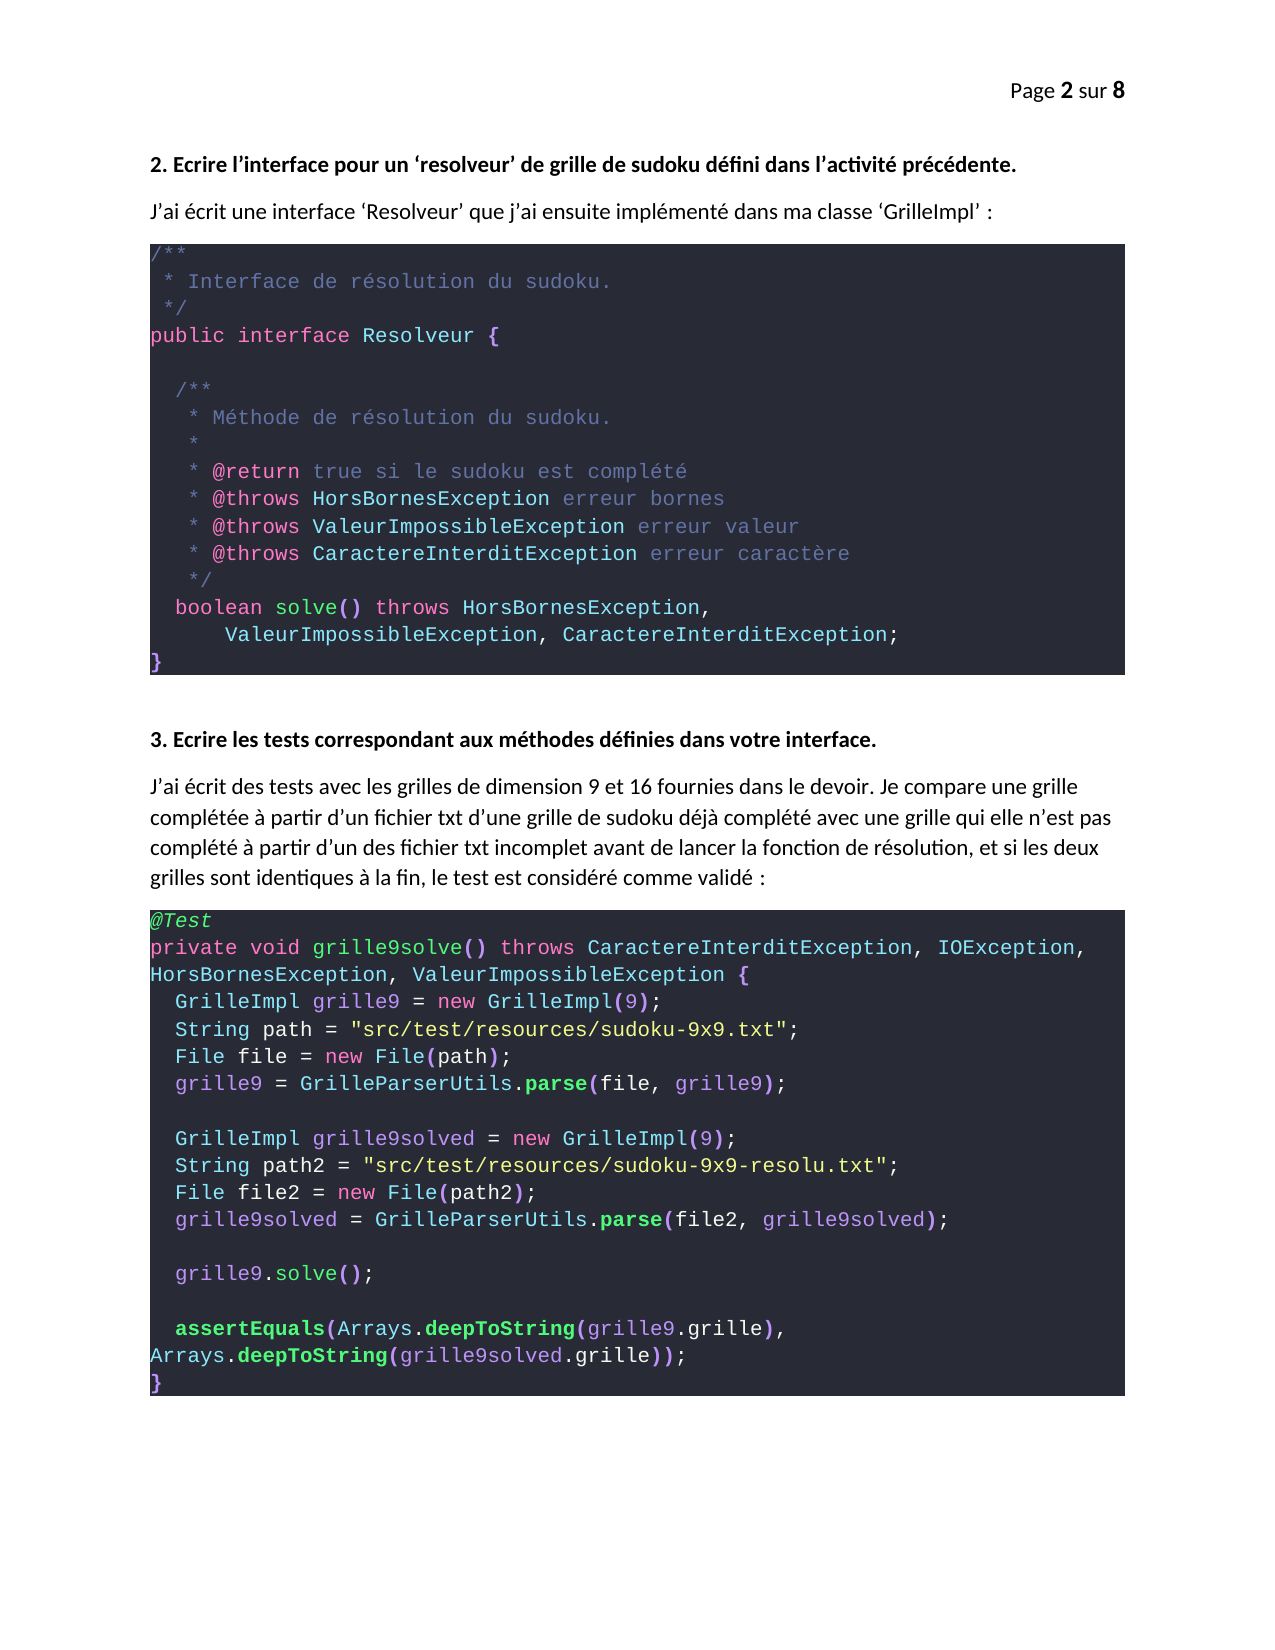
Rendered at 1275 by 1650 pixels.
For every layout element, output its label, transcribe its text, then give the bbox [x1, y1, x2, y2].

text @Test private void grille9solve() throws CaractereInterditException, IOException, HorsBornesException, ValeurImpossibleException { GrilleImpl grille9 = new GrilleImpl(9); String path = "src/test/resources/sudoku-9x9.txt"; File file = new File(path); grille9 = GrilleParserUtils.parse(file, grille9); GrilleImpl grille9solved = new GrilleImpl(9); String path2 = "src/test/resources/sudoku-9x9-resolu.txt"; File file2 = new File(path2); grille9solved = GrilleParserUtils.parse(file2, grille9solved); grille9.solve(); assertEquals(Arrays.deepToString(grille9.grille), Arrays.deepToString(grille9solved.grille)); } [150, 910, 1125, 1396]
text 2. Ecrire l’interface pour un ‘resolveur’ de grille de sudoku défini dans l’activité précédente. [150, 150, 1125, 178]
text J’ai écrit une interface ‘Resolveur’ que j’ai ensuite implémenté dans ma classe ‘GrilleImpl’ : [150, 197, 1125, 225]
text 3. Ecrire les tests correspondant aux méthodes définies dans votre interface. [150, 726, 1125, 754]
text J’ai écrit des tests avec les grilles de dimension 9 et 16 fournies dans le devoir. Je compare une grille complétée à partir d’un fichier txt d’une grille de sudoku déjà complété avec une grille qui elle n’est pas complété à partir d’un des fichier txt incomplet avant de lancer la fonction de résolution, et si les deux grilles sont identiques à la fin, le test est considéré comme validé : [150, 772, 1125, 891]
text /** * Interface de résolution du sudoku. */ public interface Resolveur { /** * Méthode de résolution du sudoku. * * @return true si le sudoku est complété * @throws HorsBornesException erreur bornes * @throws ValeurImpossibleException erreur valeur * @throws CaractereInterditException erreur caractère */ boolean solve() throws HorsBornesException, ValeurImpossibleException, CaractereInterditException; } [150, 244, 1125, 675]
